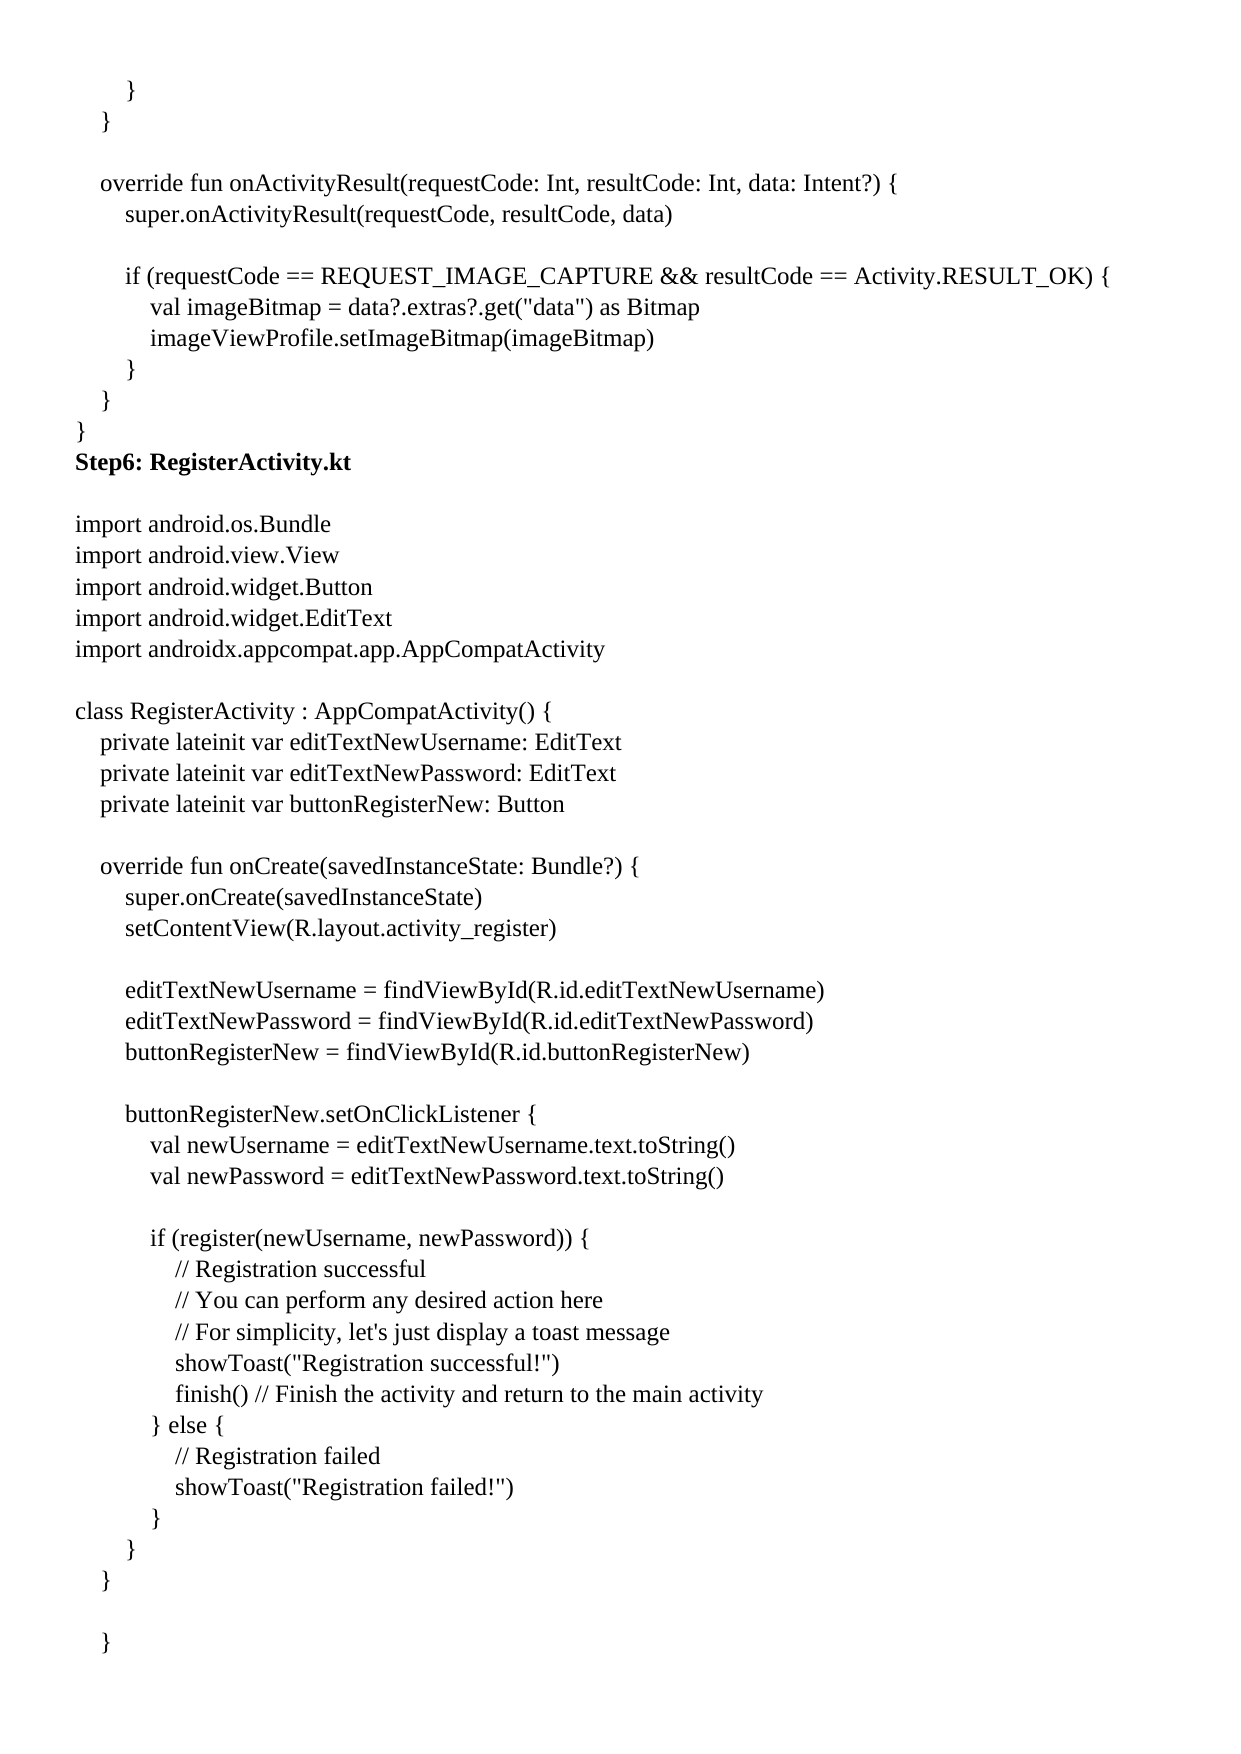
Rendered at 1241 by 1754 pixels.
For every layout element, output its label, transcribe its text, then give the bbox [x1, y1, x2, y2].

text // Registration successful [75, 1254, 1165, 1283]
text private lateinit var editTextNewUsername: EditText [75, 727, 1165, 756]
text // Registration failed [75, 1441, 1165, 1469]
text if (register(newUsername, newPassword)) { [75, 1223, 1165, 1252]
text // You can perform any desired action here [75, 1286, 1165, 1314]
text } else { [75, 1410, 1165, 1438]
text editTextNewUsername = findViewById(R.id.editTextNewUsername) [75, 975, 1165, 1004]
text } [75, 1534, 1165, 1563]
text val newPassword = editTextNewPassword.text.toString() [75, 1161, 1165, 1190]
text import androidx.appcompat.app.AppCompatActivity [75, 634, 1165, 662]
text if (requestCode == REQUEST_IMAGE_CAPTURE && resultCode == Activity.RESULT_OK) { [75, 261, 1165, 290]
text val newUsername = editTextNewUsername.text.toString() [75, 1130, 1165, 1159]
text editTextNewPassword = findViewById(R.id.editTextNewPassword) [75, 1006, 1165, 1035]
text buttonRegisterNew.setOnClickListener { [75, 1099, 1165, 1128]
text override fun onCreate(savedInstanceState: Bundle?) { [75, 851, 1165, 880]
text } [75, 1565, 1165, 1594]
text } [75, 385, 1165, 414]
text } [75, 354, 1165, 383]
text setContentView(R.layout.activity_register) [75, 913, 1165, 942]
text showToast("Registration successful!") [75, 1348, 1165, 1376]
text import android.os.Bundle [75, 509, 1165, 538]
text val imageBitmap = data?.extras?.get("data") as Bitmap [75, 292, 1165, 321]
text override fun onActivityResult(requestCode: Int, resultCode: Int, data: Intent?) { [75, 168, 1165, 197]
text } [75, 106, 1165, 135]
text import android.widget.Button [75, 572, 1165, 600]
text import android.widget.EditText [75, 603, 1165, 631]
text // For simplicity, let's just display a toast message [75, 1317, 1165, 1345]
text } [75, 1503, 1165, 1532]
text buttonRegisterNew = findViewById(R.id.buttonRegisterNew) [75, 1037, 1165, 1066]
text import android.view.View [75, 541, 1165, 569]
text } [75, 416, 1165, 445]
text private lateinit var editTextNewPassword: EditText [75, 758, 1165, 787]
text } [75, 1627, 1165, 1656]
text super.onActivityResult(requestCode, resultCode, data) [75, 199, 1165, 228]
text super.onCreate(savedInstanceState) [75, 882, 1165, 911]
text imageViewProfile.setImageBitmap(imageBitmap) [75, 323, 1165, 352]
text showToast("Registration failed!") [75, 1472, 1165, 1501]
text class RegisterActivity : AppCompatActivity() { [75, 696, 1165, 724]
text Step6: RegisterActivity.kt [75, 447, 1165, 476]
text finish() // Finish the activity and return to the main activity [75, 1379, 1165, 1407]
text } [75, 75, 1165, 104]
text private lateinit var buttonRegisterNew: Button [75, 789, 1165, 818]
